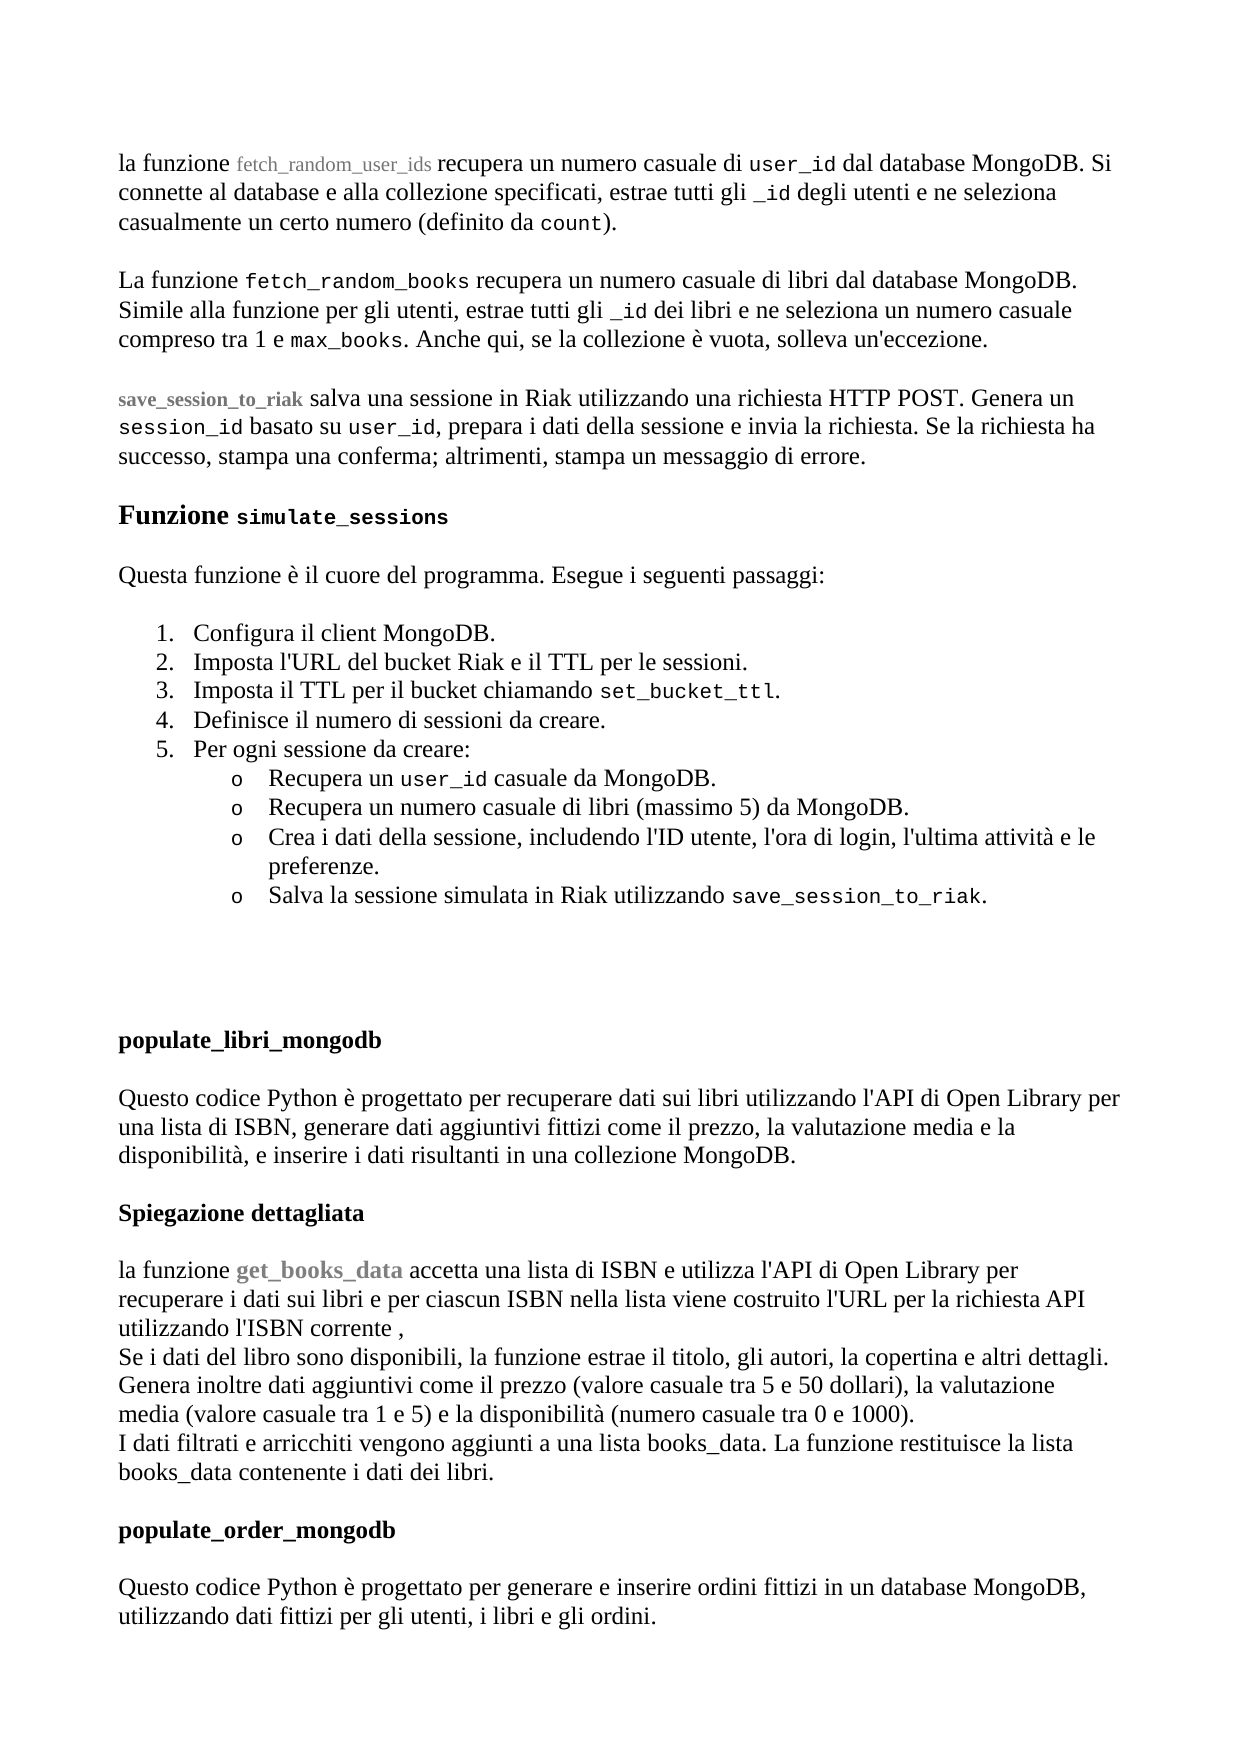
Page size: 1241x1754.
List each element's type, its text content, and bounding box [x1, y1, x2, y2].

list Crea i dati della sessione, includendo l'ID utente, l'ora di login, l'ultima attività e le preferenze. [231, 822, 1122, 880]
list Recupera un user_id casuale da MongoDB. [231, 763, 1122, 792]
list Imposta l'URL del bucket Riak e il TTL per le sessioni. [156, 647, 1122, 676]
list Per ogni sessione da creare: [156, 734, 1122, 763]
list Definisce il numero di sessioni da creare. [156, 705, 1122, 734]
text Questa funzione è il cuore del programma. Esegue i seguenti passaggi: [118, 560, 1122, 589]
list Imposta il TTL per il bucket chiamando set_bucket_ttl. [156, 676, 1122, 705]
text populate_libri_mongodb Questo codice Python è progettato per recuperare dati sui libri utilizzando l'API di Open Library per una lista di ISBN, generare dati aggiuntivi fittizi come il prezzo, la valutazione media e la disponibilità, e inserire i dati risultanti in una collezione MongoDB. Spiegazione dettagliata la funzione get_books_data accetta una lista di ISBN e utilizza l'API di Open Library per recuperare i dati sui libri e per ciascun ISBN nella lista viene costruito l'URL per la richiesta API utilizzando l'ISBN corrente , Se i dati del libro sono disponibili, la funzione estrae il titolo, gli autori, la copertina e altri dettagli. Genera inoltre dati aggiuntivi come il prezzo (valore casuale tra 5 e 50 dollari), la valutazione media (valore casuale tra 1 e 5) e la disponibilità (numero casuale tra 0 e 1000). I dati filtrati e arricchiti vengono aggiunti a una lista books_data. La funzione restituisce la lista books_data contenente i dati dei libri. [118, 1026, 1122, 1486]
list Salva la sessione simulata in Riak utilizzando save_session_to_riak. [231, 880, 1122, 910]
list Recupera un numero casuale di libri (massimo 5) da MongoDB. [231, 792, 1122, 822]
list Configura il client MongoDB. [156, 618, 1122, 647]
